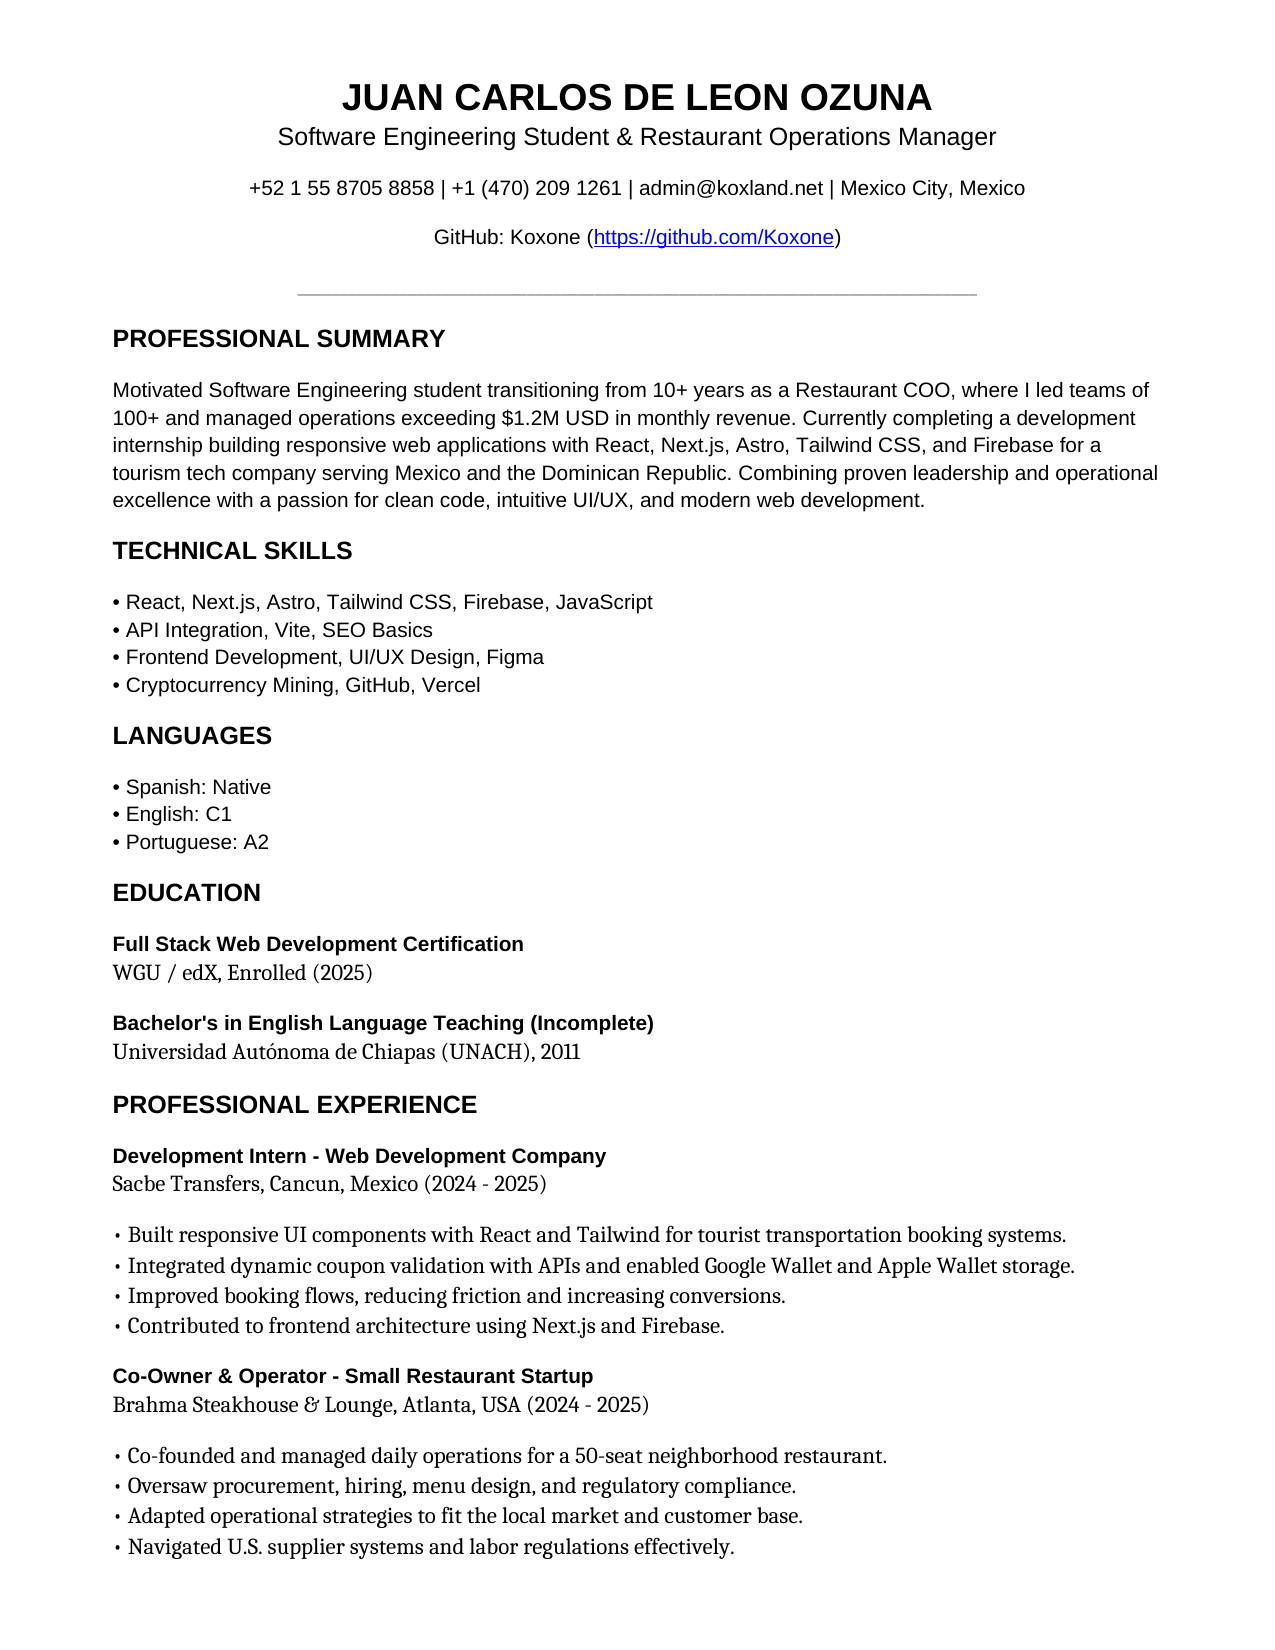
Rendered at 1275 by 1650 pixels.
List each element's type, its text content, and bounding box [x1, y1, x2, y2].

text • React, Next.js, Astro, Tailwind CSS, Firebase, JavaScript • API Integration, Vite, SEO Basics • Frontend Development, UI/UX Design, Figma • Cryptocurrency Mining, GitHub, Vercel [112, 590, 1162, 696]
text • Co-founded and managed daily operations for a 50-seat neighborhood restaurant. • Oversaw procurement, hiring, menu design, and regulatory compliance. • Adapted operational strategies to fit the local market and customer base. • Navigated U.S. supplier systems and labor regulations effectively. [112, 1443, 1162, 1560]
text Bachelor's in English Language Teaching (Incomplete) Universidad Autónoma de Chiapas (UNACH), 2011 [112, 1011, 1162, 1065]
text TECHNICAL SKILLS [112, 536, 1162, 565]
text • Spanish: Native • English: C1 • Portuguese: A2 [112, 775, 1162, 854]
text GitHub: Koxone (https://github.com/Koxone) [112, 224, 1162, 248]
text Development Intern - Web Development Company Sacbe Transfers, Cancun, Mexico (2024 - 2025) [112, 1143, 1162, 1198]
text +52 1 55 8705 8858 | +1 (470) 209 1261 | admin@koxland.net | Mexico City, Mexico [112, 176, 1162, 200]
text JUAN CARLOS DE LEON OZUNA Software Engineering Student & Restaurant Operations Manager [112, 75, 1162, 151]
text Full Stack Web Development Certification WGU / edX, Enrolled (2025) [112, 932, 1162, 986]
text • Built responsive UI components with React and Tailwind for tourist transportation booking systems. • Integrated dynamic coupon validation with APIs and enabled Google Wallet and Apple Wallet storage. • Improved booking flows, reducing friction and increasing conversions. • Contributed to frontend architecture using Next.js and Firebase. [112, 1222, 1162, 1339]
text EDUCATION [112, 878, 1162, 907]
text PROFESSIONAL EXPERIENCE [112, 1089, 1162, 1118]
text LANGUAGES [112, 721, 1162, 749]
text ________________________________________________________________________________ [112, 273, 1162, 299]
text Co-Owner & Operator - Small Restaurant Startup Brahma Steakhouse & Lounge, Atlanta, USA (2024 - 2025) [112, 1364, 1162, 1418]
text PROFESSIONAL SUMMARY [112, 324, 1162, 353]
text Motivated Software Engineering student transitioning from 10+ years as a Restaurant COO, where I led teams of 100+ and managed operations exceeding $1.2M USD in monthly revenue. Currently completing a development internship building responsive web applications with React, Next.js, Astro, Tailwind CSS, and Firebase for a tourism tech company serving Mexico and the Dominican Republic. Combining proven leadership and operational excellence with a passion for clean code, intuitive UI/UX, and modern web development. [112, 378, 1162, 512]
